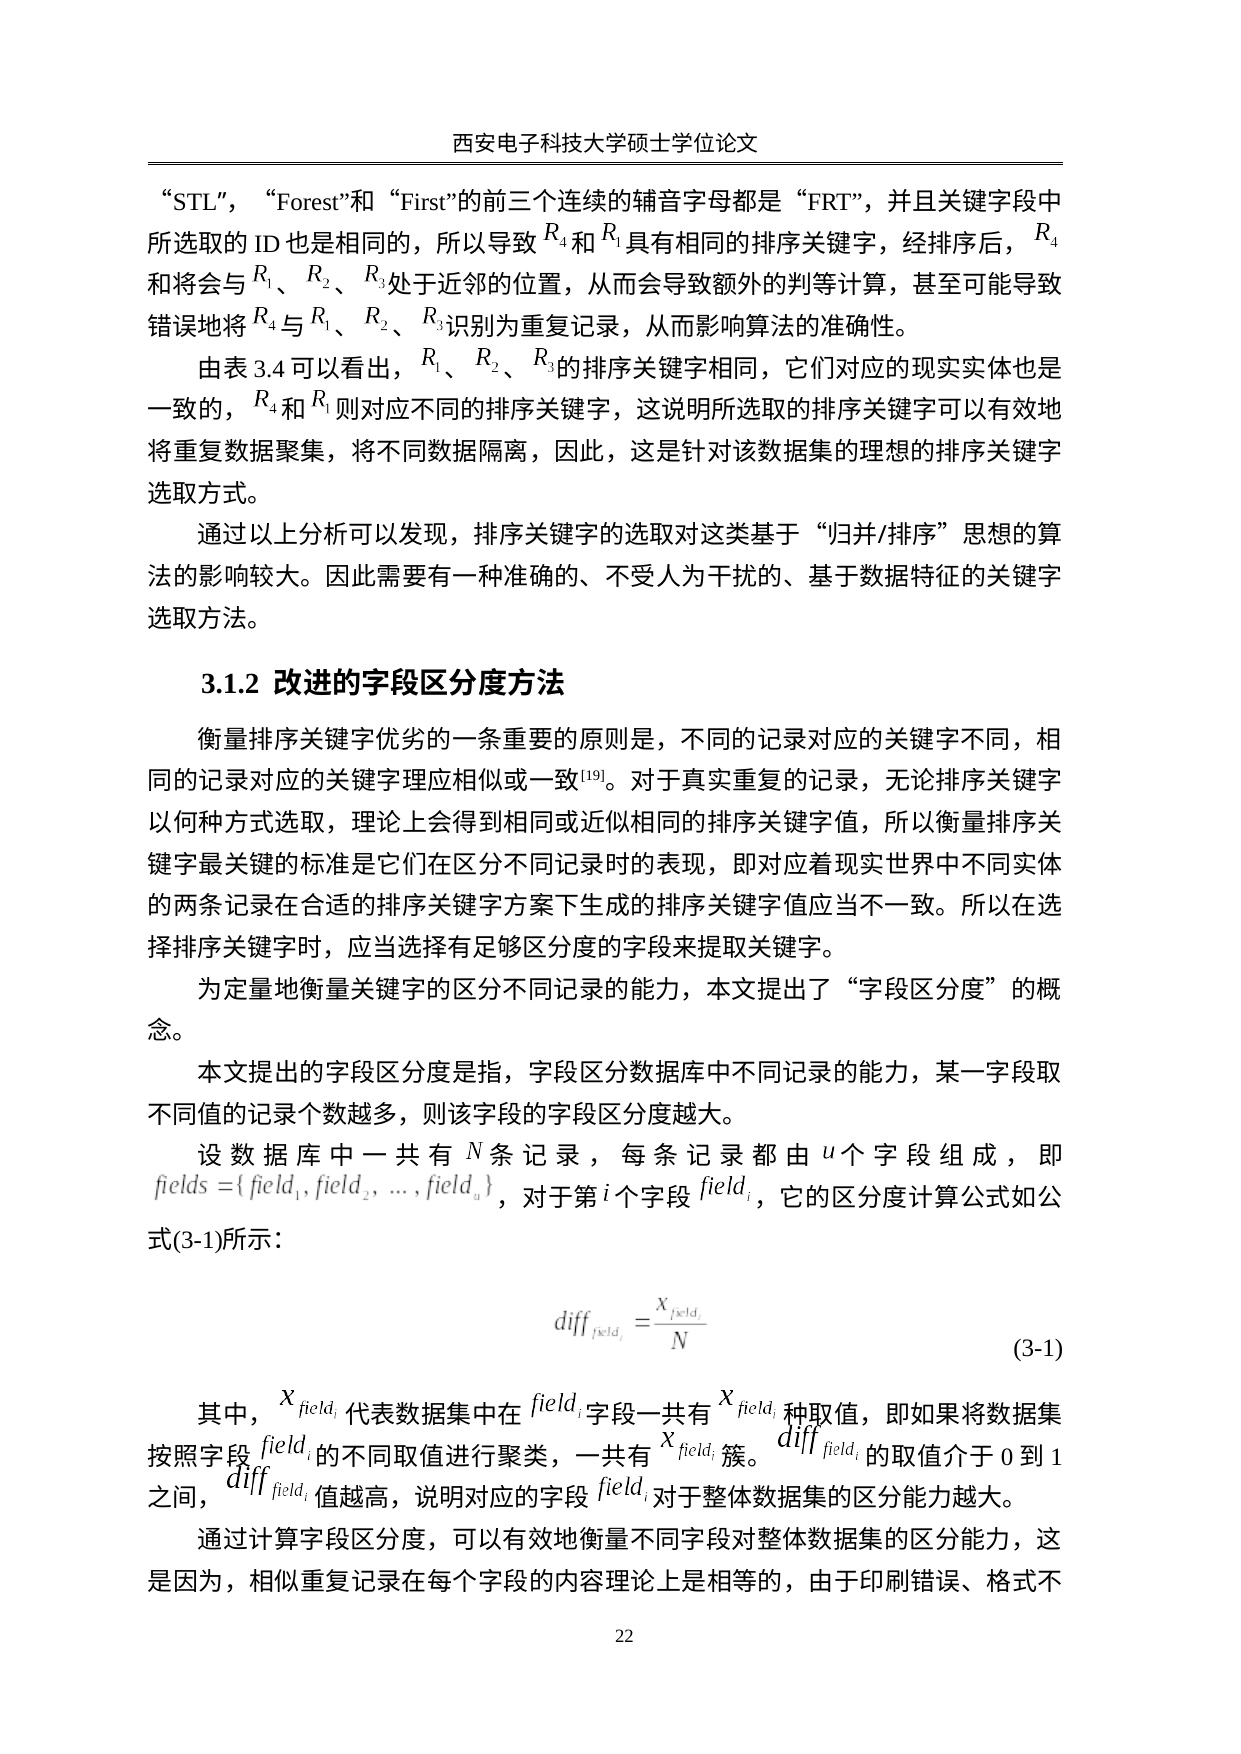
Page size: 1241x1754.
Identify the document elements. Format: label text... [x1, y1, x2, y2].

text 本文提出的字段区分度是指，字段区分数据库中不同记录的能力，某一字段取不同值的记录个数越多，则该字段的字段区分度越大。 [148, 1048, 1063, 1131]
text (3-1) [148, 1285, 1063, 1361]
text 为定量地衡量关键字的区分不同记录的能力，本文提出了“字段区分度”的概念。 [148, 965, 1063, 1048]
text 衡量排序关键字优劣的一条重要的原则是，不同的记录对应的关键字不同，相同的记录对应的关键字理应相似或一致[19]。对于真实重复的记录，无论排序关键字以何种方式选取，理论上会得到相同或近似相同的排序关键字值，所以衡量排序关键字最关键的标准是它们在区分不同记录时的表现，即对应着现实世界中不同实体的两条记录在合适的排序关键字方案下生成的排序关键字值应当不一致。所以在选择排序关键字时，应当选择有足够区分度的字段来提取关键字。 [148, 715, 1063, 965]
text 设数据库中一共有条记录，每条记录都由个字段组成，即，对于第个字段，它的区分度计算公式如公式(3-1)所示： [148, 1131, 1063, 1256]
text 其中，代表数据集中在字段一共有种取值，即如果将数据集按照字段的不同取值进行聚类，一共有簇。的取值介于0到1之间，值越高，说明对应的字段对于整体数据集的区分能力越大。 [148, 1390, 1063, 1515]
text 由表3.4可以看出，、、的排序关键字相同，它们对应的现实实体也是一致的，和则对应不同的排序关键字，这说明所选取的排序关键字可以有效地将重复数据聚集，将不同数据隔离，因此，这是针对该数据集的理想的排序关键字选取方式。 [148, 344, 1063, 511]
subtitle 3.1.2 改进的字段区分度方法 [201, 661, 1063, 702]
text 通过以上分析可以发现，排序关键字的选取对这类基于“归并/排序”思想的算法的影响较大。因此需要有一种准确的、不受人为干扰的、基于数据特征的关键字选取方法。 [148, 511, 1063, 636]
